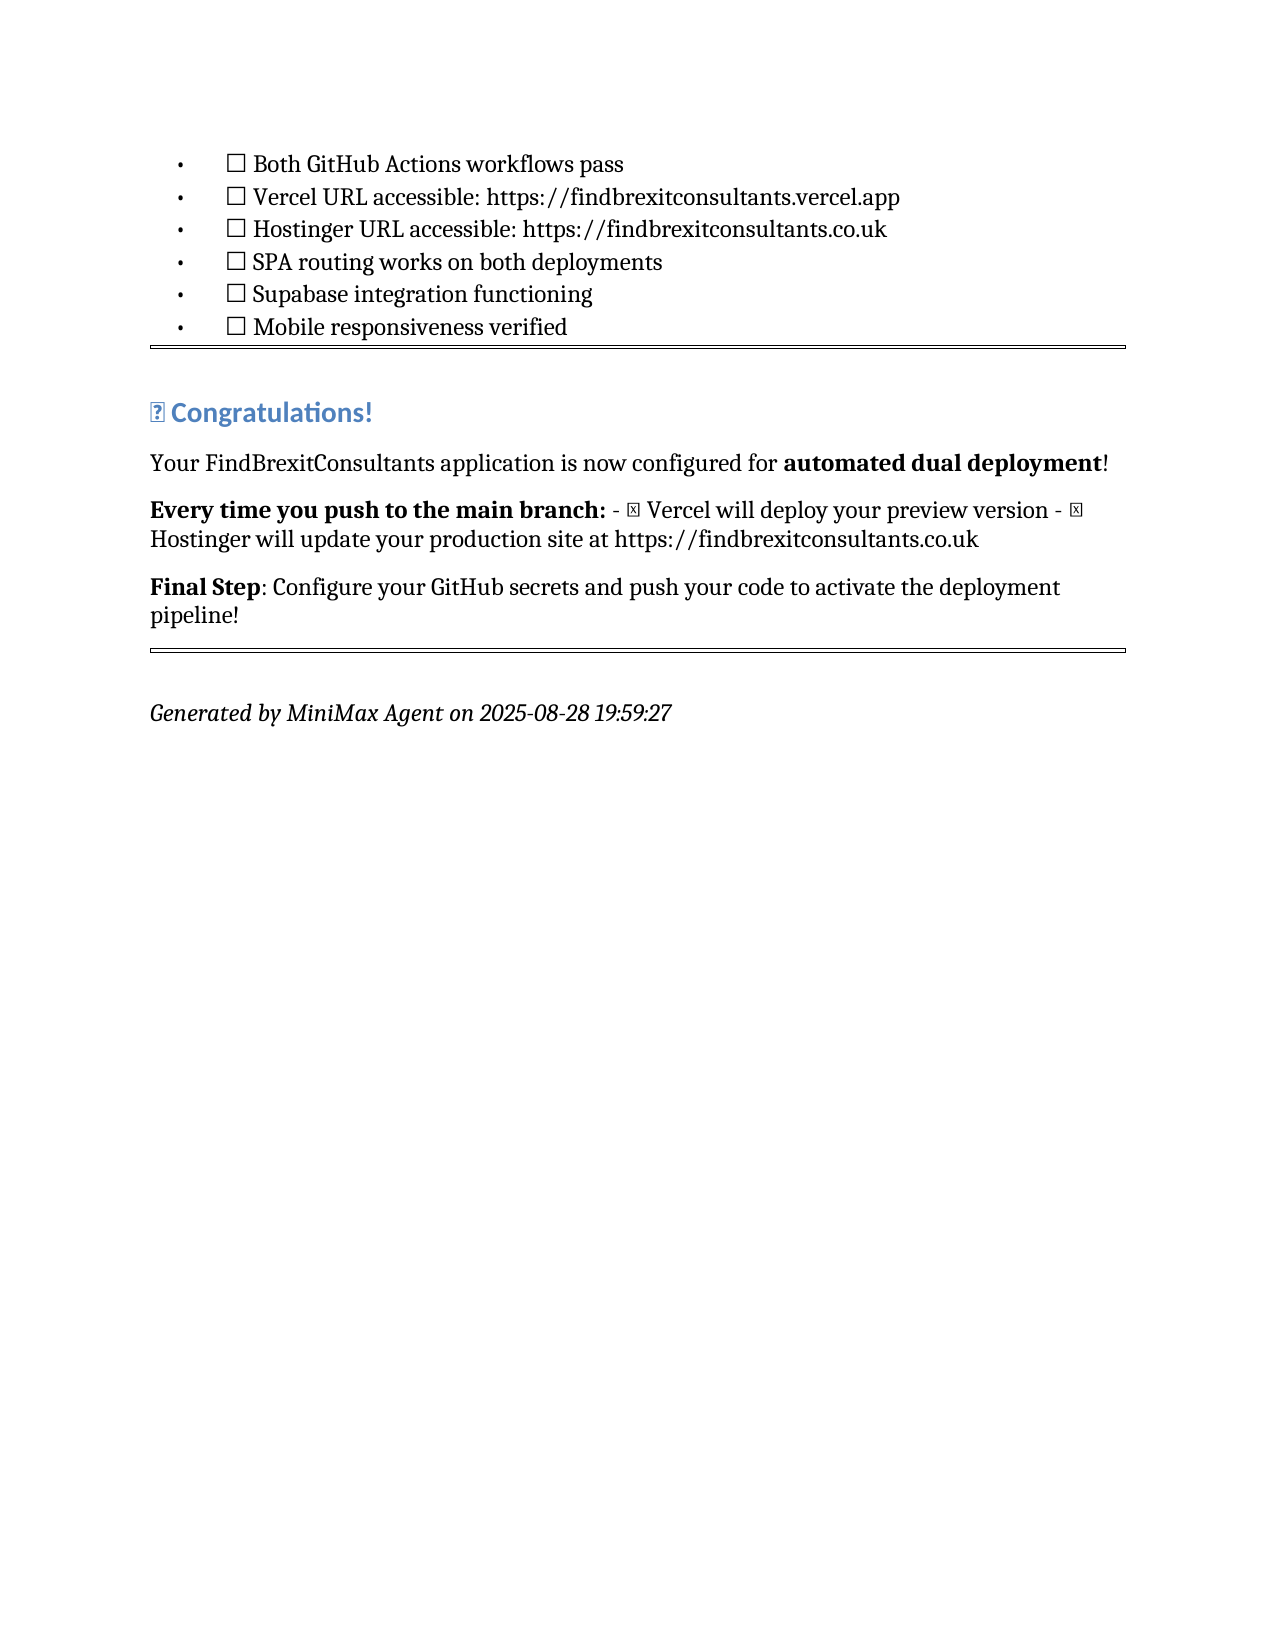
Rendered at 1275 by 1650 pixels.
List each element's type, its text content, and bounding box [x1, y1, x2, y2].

list ☐ Vercel URL accessible: https://findbrexitconsultants.vercel.app [175, 182, 1125, 211]
text Final Step: Configure your GitHub secrets and push your code to activate the deployment pipeline! [150, 573, 1125, 630]
list ☐ Hostinger URL accessible: https://findbrexitconsultants.co.uk [175, 215, 1125, 244]
text Generated by MiniMax Agent on 2025-08-28 19:59:27 [150, 698, 1125, 727]
list ☐ Supabase integration functioning [175, 280, 1125, 309]
list ☐ SPA routing works on both deployments [175, 247, 1125, 276]
subtitle 🎉 Congratulations! [150, 394, 1125, 430]
text Your FindBrexitConsultants application is now configured for automated dual deployment! [150, 449, 1125, 478]
list ☐ Mobile responsiveness verified [175, 312, 1125, 341]
list ☐ Both GitHub Actions workflows pass [175, 150, 1125, 179]
text Every time you push to the main branch: - ✨ Vercel will deploy your preview version - 🌐 Hostinger will update your production site at https://findbrexitconsultants.co.uk [150, 496, 1125, 554]
